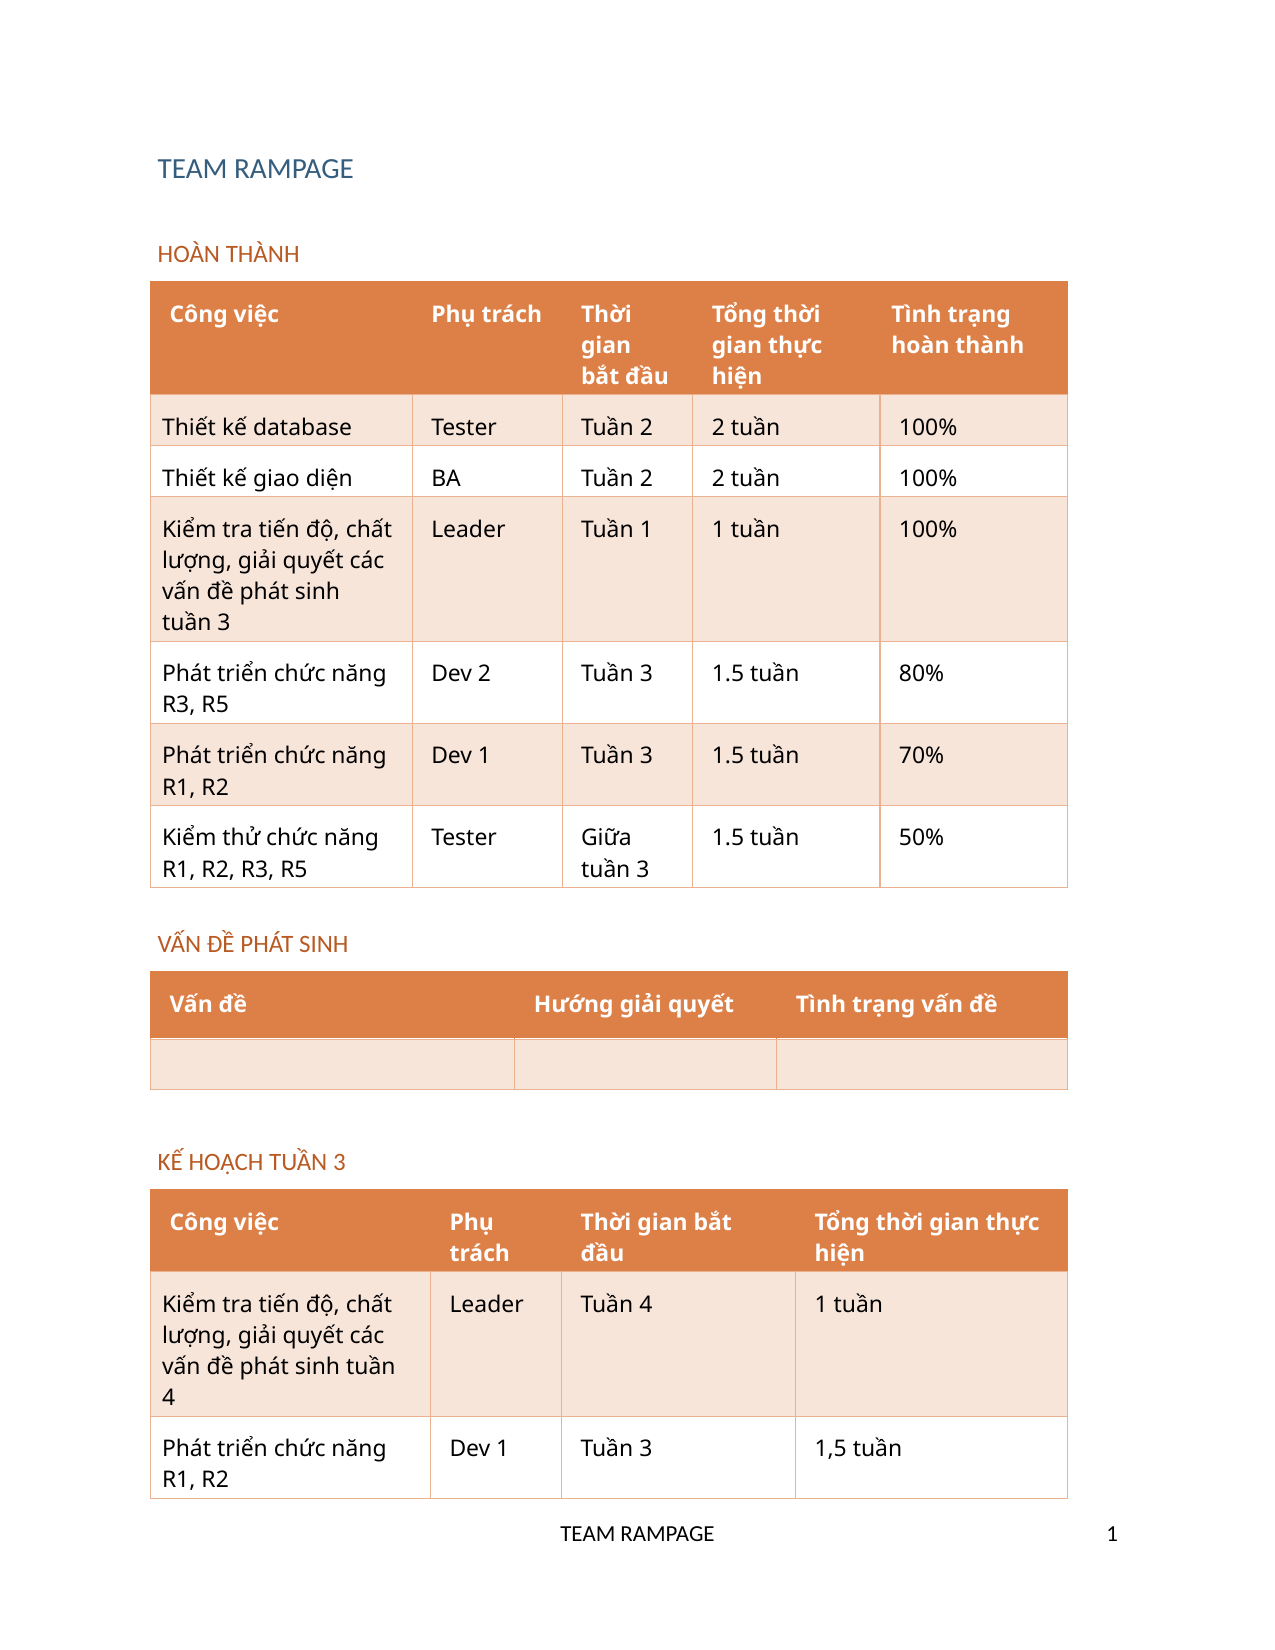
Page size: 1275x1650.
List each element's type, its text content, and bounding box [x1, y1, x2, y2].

table_cell Tuần 2 [563, 446, 692, 496]
table_cell Kiểm tra tiến độ, chất lượng, giải quyết các vấn đề phát sinh tuần 4 [151, 1272, 430, 1416]
table_cell Kiểm thử chức năng R1, R2, R3, R5 [151, 806, 412, 887]
table_cell [515, 1040, 776, 1089]
table_cell Tuần 3 [562, 1417, 795, 1498]
table_cell [777, 1040, 1067, 1089]
table_cell Phát triển chức năng R1, R2 [151, 1417, 430, 1498]
table_cell Tuần 1 [563, 497, 692, 641]
table_cell 50% [881, 806, 1067, 887]
table_cell 2 tuần [693, 446, 879, 496]
table_cell Phát triển chức năng R3, R5 [151, 642, 412, 723]
table_cell Phát triển chức năng R1, R2 [151, 724, 412, 805]
table_header Công việc [151, 282, 412, 394]
table_cell Leader [431, 1272, 561, 1416]
table_cell 80% [881, 642, 1067, 723]
table_cell Thiết kế database [151, 395, 412, 445]
table_cell 1.5 tuần [693, 806, 879, 887]
table_cell Giữa tuần 3 [563, 806, 692, 887]
table_cell Tester [413, 395, 562, 445]
table_cell Dev 1 [431, 1417, 561, 1498]
table_header Thời gian bắt đầu [563, 282, 692, 394]
table_cell 1.5 tuần [693, 642, 879, 723]
table_cell 1,5 tuần [796, 1417, 1067, 1498]
table_cell Kiểm tra tiến độ, chất lượng, giải quyết các vấn đề phát sinh tuần 3 [151, 497, 412, 641]
table_cell Leader [413, 497, 562, 641]
table_header Tình trạng vấn đề [777, 973, 1067, 1038]
table_header Tổng thời gian thực hiện [693, 282, 879, 394]
table_cell Tuần 2 [563, 395, 692, 445]
table_header Vấn đề [151, 973, 514, 1038]
table_cell 1 tuần [693, 497, 879, 641]
table_cell 2 tuần [693, 395, 879, 445]
table_cell Tuần 3 [563, 642, 692, 723]
table_cell 70% [881, 724, 1067, 805]
subtitle Vấn đề phát sinh [157, 928, 1117, 959]
table_cell BA [413, 446, 562, 496]
table_header Tổng thời gian thực hiện [796, 1190, 1067, 1271]
table_header Phụ trách [431, 1190, 561, 1271]
table_header Hướng giải quyết [515, 973, 776, 1038]
subtitle Kế hoạch tuần 3 [157, 1146, 1117, 1176]
table_cell 100% [881, 395, 1067, 445]
table_cell Dev 1 [413, 724, 562, 805]
table_cell 100% [881, 497, 1067, 641]
table_cell 100% [881, 446, 1067, 496]
table_cell [151, 1040, 514, 1089]
table_header Phụ trách [413, 282, 562, 394]
table_cell Thiết kế giao diện [151, 446, 412, 496]
table_header Công việc [151, 1190, 430, 1271]
table_cell 1 tuần [796, 1272, 1067, 1416]
table_header Thời gian bắt đầu [562, 1190, 795, 1271]
table_cell Dev 2 [413, 642, 562, 723]
subtitle Hoàn thành [157, 238, 1117, 268]
table_header Tình trạng hoàn thành [881, 282, 1067, 394]
table_cell Tester [413, 806, 562, 887]
table_cell 1.5 tuần [693, 724, 879, 805]
table_cell Tuần 4 [562, 1272, 795, 1416]
table_cell Tuần 3 [563, 724, 692, 805]
